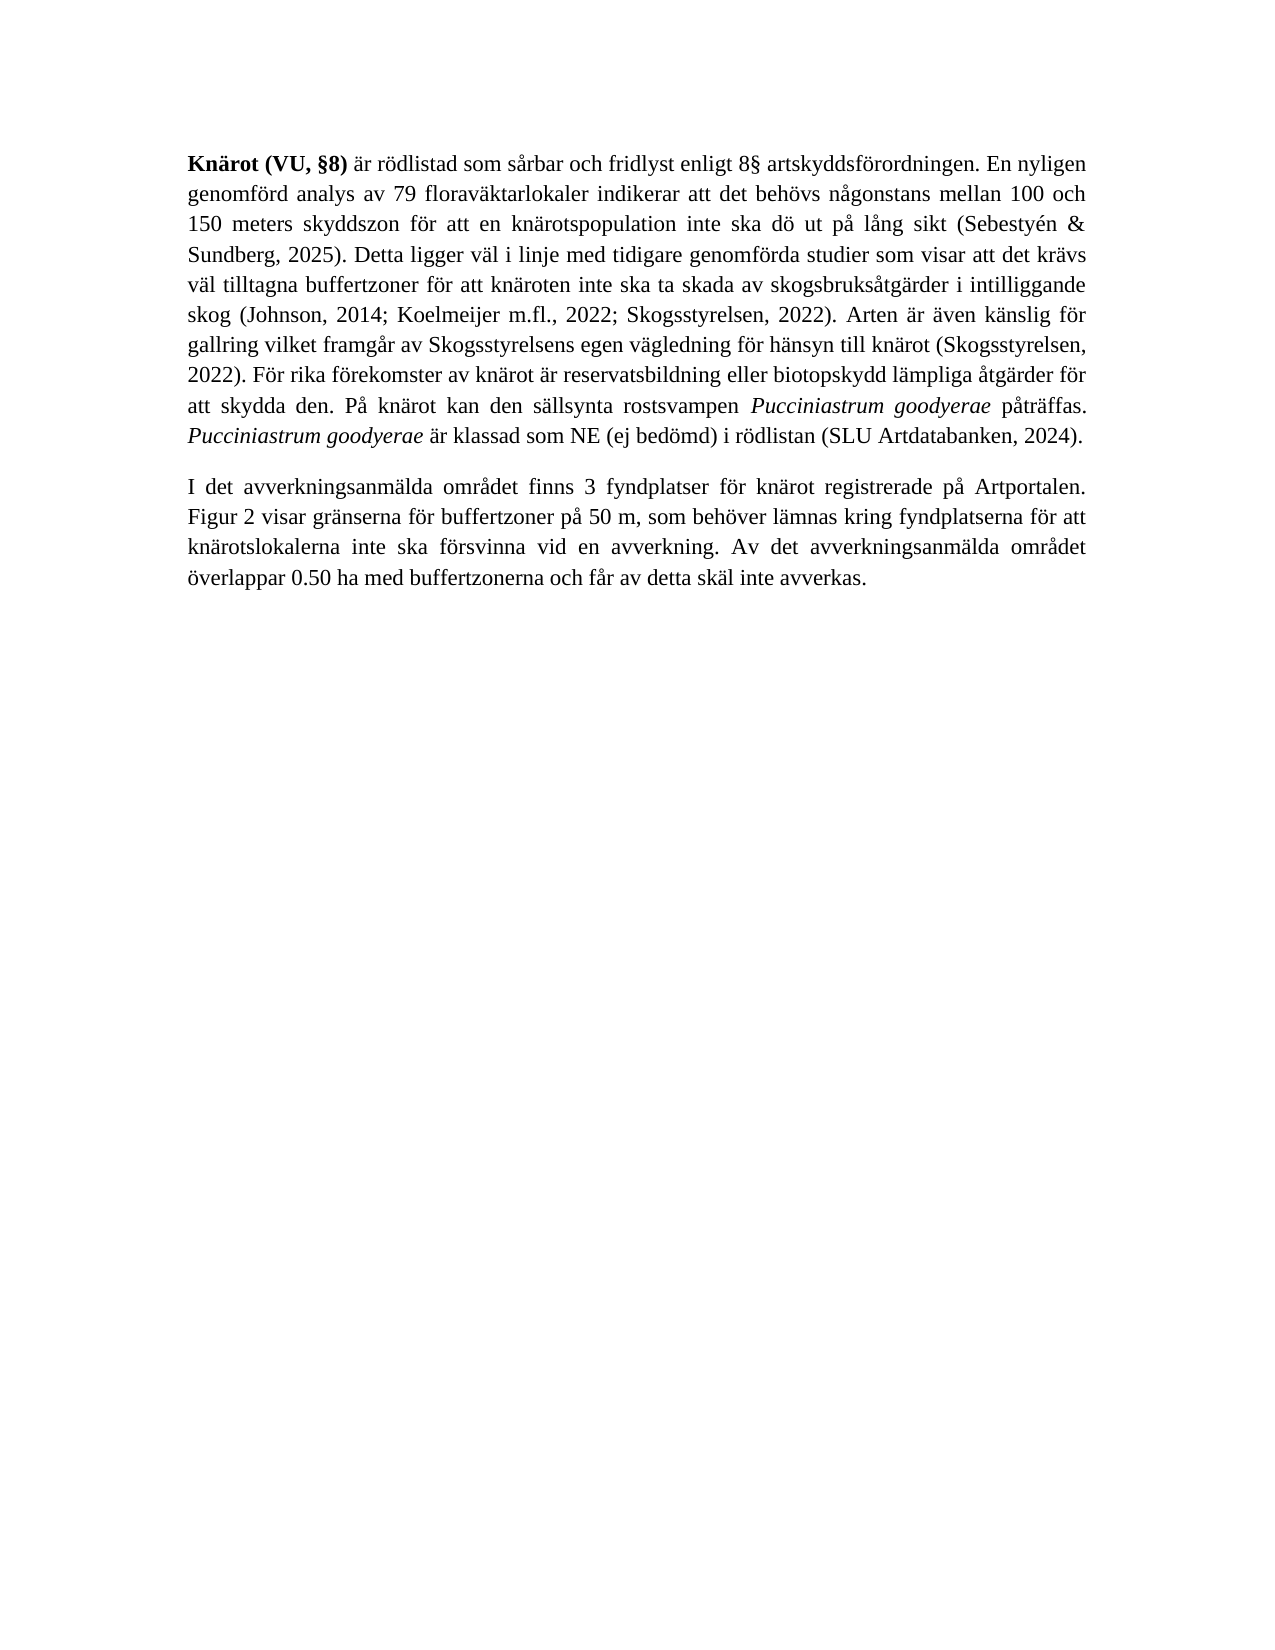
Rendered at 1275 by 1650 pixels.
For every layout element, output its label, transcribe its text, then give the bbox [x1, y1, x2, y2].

text I det avverkningsanmälda området finns 3 fyndplatser för knärot registrerade på Artportalen. Figur 2 visar gränserna för buffertzoner på 50 m, som behöver lämnas kring fyndplatserna för att knärotslokalerna inte ska försvinna vid en avverkning. Av det avverkningsanmälda området överlappar 0.50 ha med buffertzonerna och får av detta skäl inte avverkas. [187, 473, 1087, 590]
text Knärot (VU, §8) är rödlistad som sårbar och fridlyst enligt 8§ artskyddsförordningen. En nyligen genomförd analys av 79 floraväktarlokaler indikerar att det behövs någonstans mellan 100 och 150 meters skyddszon för att en knärotspopulation inte ska dö ut på lång sikt (Sebestyén & Sundberg, 2025). Detta ligger väl i linje med tidigare genomförda studier som visar att det krävs väl tilltagna buffertzoner för att knäroten inte ska ta skada av skogsbruksåtgärder i intilliggande skog (Johnson, 2014; Koelmeijer m.fl., 2022; Skogsstyrelsen, 2022). Arten är även känslig för gallring vilket framgår av Skogsstyrelsens egen vägledning för hänsyn till knärot (Skogsstyrelsen, 2022). För rika förekomster av knärot är reservatsbildning eller biotopskydd lämpliga åtgärder för att skydda den. På knärot kan den sällsynta rostsvampen Pucciniastrum goodyerae påträffas. Pucciniastrum goodyerae är klassad som NE (ej bedömd) i rödlistan (SLU Artdatabanken, 2024). [187, 150, 1087, 448]
